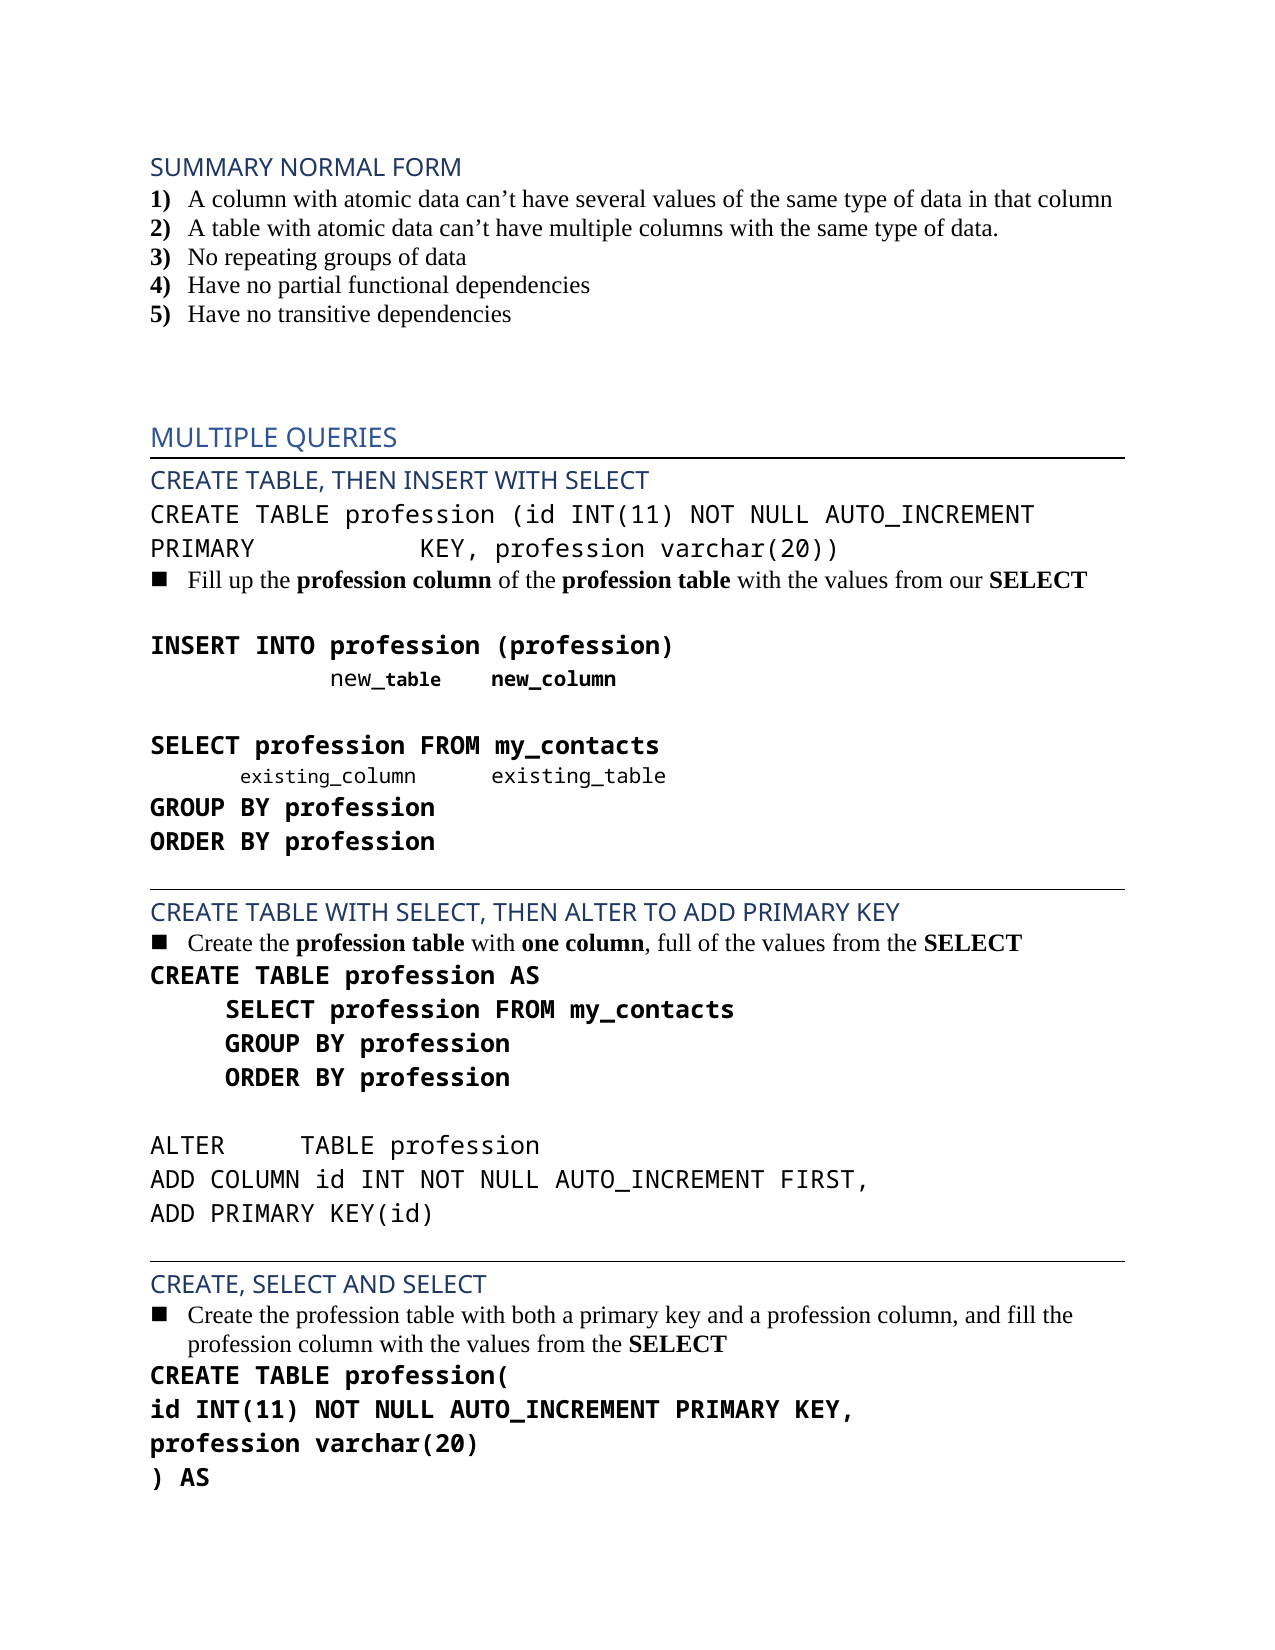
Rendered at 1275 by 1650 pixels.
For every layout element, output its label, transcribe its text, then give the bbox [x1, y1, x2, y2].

text ORDER BY profession [150, 824, 1125, 858]
text SELECT profession FROM my_contacts [150, 991, 1125, 1025]
subtitle SUMMARY NORMAL FORM [150, 150, 1125, 184]
subtitle CREATE, SELECT AND SELECT [150, 1266, 1125, 1300]
text ADD PRIMARY KEY(id) [150, 1196, 1125, 1230]
text INSERT INTO profession (profession) [150, 628, 1125, 662]
text GROUP BY profession [150, 790, 1125, 824]
list A table with atomic data can’t have multiple columns with the same type of data. [150, 213, 1125, 242]
list No repeating groups of data [150, 242, 1125, 270]
list Have no partial functional dependencies [150, 270, 1125, 299]
list Create the profession table with one column, full of the values from the SELECT [150, 928, 1125, 957]
list A column with atomic data can’t have several values of the same type of data in that column [150, 184, 1125, 213]
subtitle CREATE TABLE WITH SELECT, THEN ALTER TO ADD PRIMARY KEY [150, 894, 1125, 928]
text ALTER TABLE profession [150, 1128, 1125, 1162]
text SELECT profession FROM my_contacts [150, 727, 1125, 761]
subtitle MULTIPLE QUERIES [150, 418, 1125, 457]
text CREATE TABLE profession( [150, 1358, 1125, 1392]
text new_table new_column [150, 662, 1125, 693]
text existing_column existing_table [150, 761, 1125, 790]
text CREATE TABLE profession AS [150, 957, 1125, 991]
subtitle CREATE TABLE, THEN INSERT WITH SELECT [150, 463, 1125, 497]
text ORDER BY profession [150, 1059, 1125, 1093]
list Fill up the profession column of the profession table with the values from our SELECT [150, 565, 1125, 594]
list Create the profession table with both a primary key and a profession column, and fill the profession column with the values from the SELECT [150, 1300, 1125, 1358]
text id INT(11) NOT NULL AUTO_INCREMENT PRIMARY KEY, [150, 1392, 1125, 1426]
text ) AS [150, 1460, 1125, 1494]
text ADD COLUMN id INT NOT NULL AUTO_INCREMENT FIRST, [150, 1162, 1125, 1196]
list Have no transitive dependencies [150, 299, 1125, 328]
text GROUP BY profession [150, 1025, 1125, 1059]
text profession varchar(20) [150, 1426, 1125, 1460]
text CREATE TABLE profession (id INT(11) NOT NULL AUTO_INCREMENT PRIMARY KEY, profession varchar(20)) [150, 497, 1125, 565]
